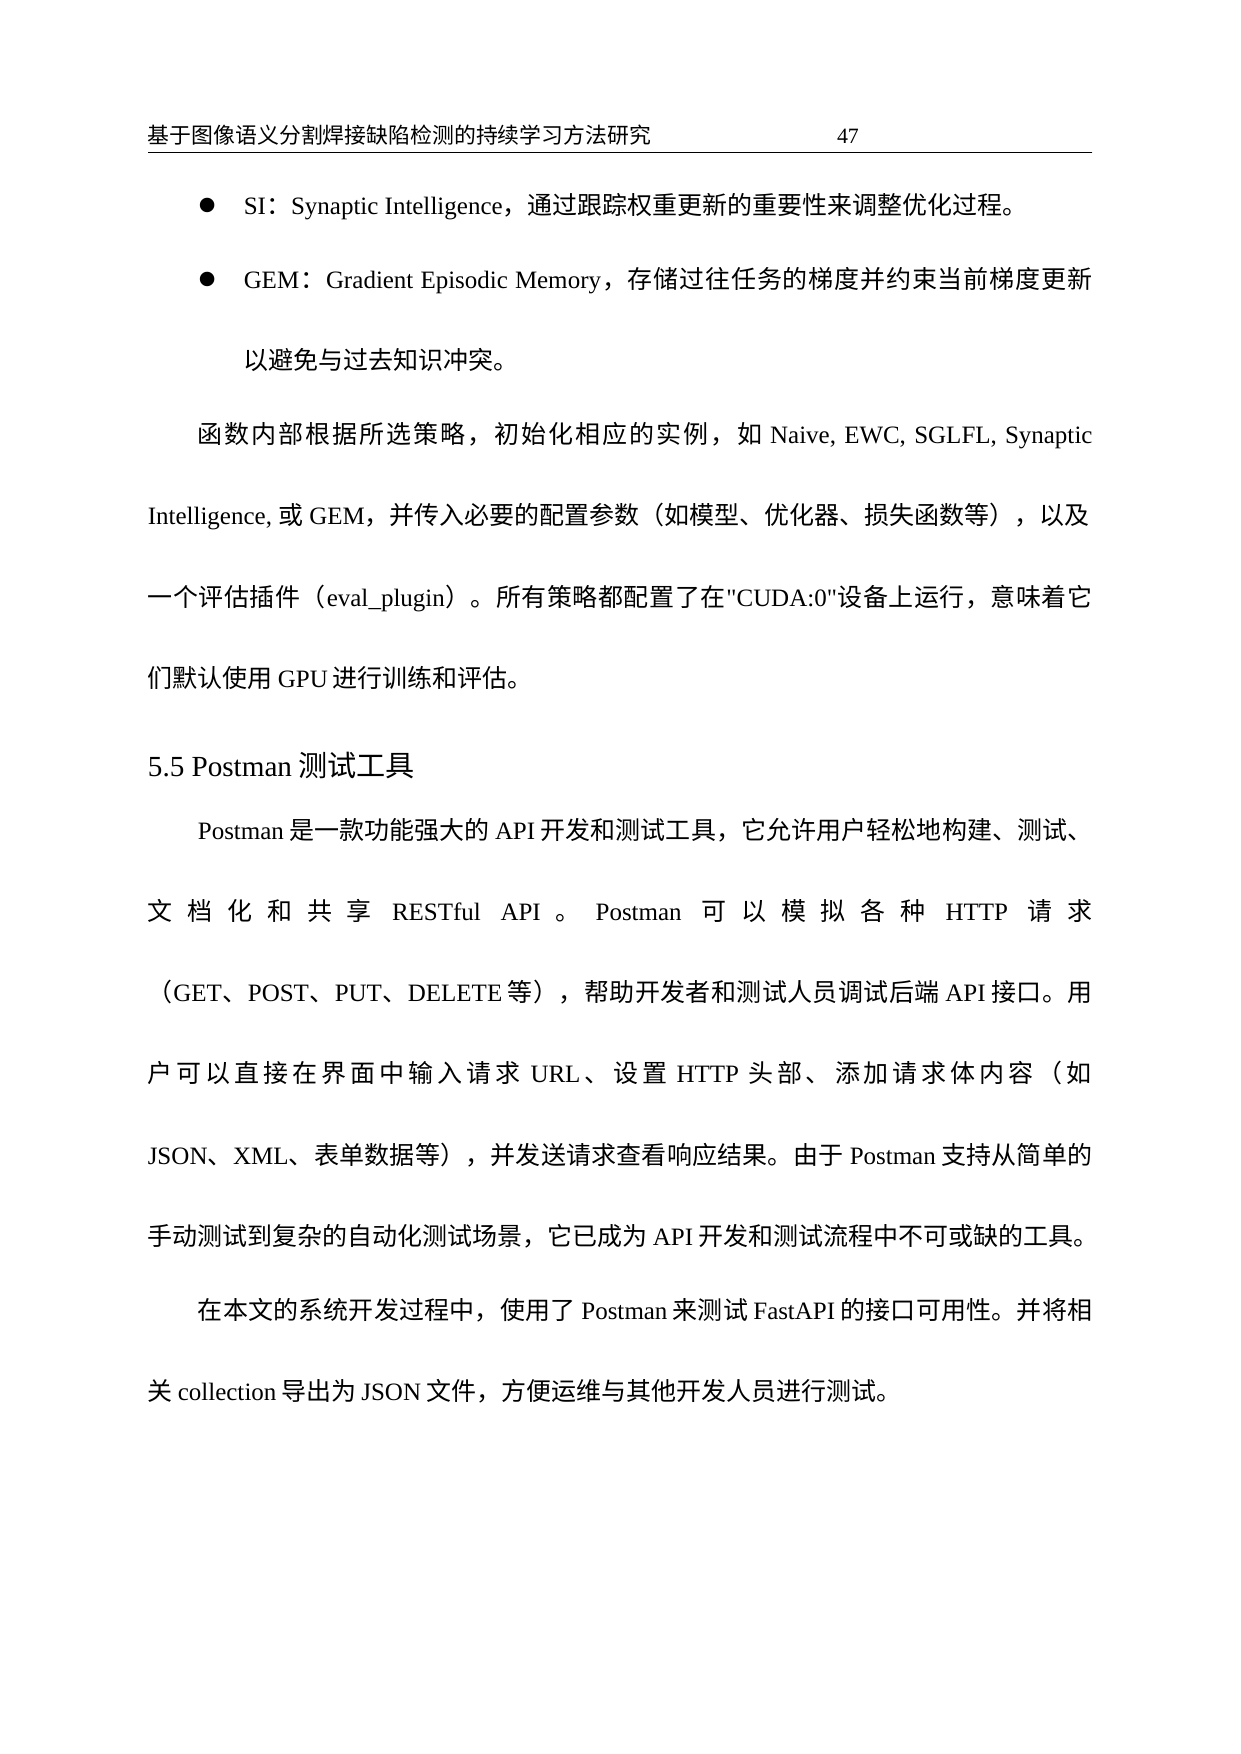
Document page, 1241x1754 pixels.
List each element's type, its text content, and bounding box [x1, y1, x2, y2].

text Postman是一款功能强大的API开发和测试工具，它允许用户轻松地构建、测试、文档化和共享RESTful API。Postman可以模拟各种HTTP请求（GET、POST、PUT、DELETE等），帮助开发者和测试人员调试后端API接口。用户可以直接在界面中输入请求URL、设置HTTP头部、添加请求体内容（如JSON、XML、表单数据等），并发送请求查看响应结果。由于Postman支持从简单的手动测试到复杂的自动化测试场景，它已成为API开发和测试流程中不可或缺的工具。 [148, 796, 1092, 1267]
text 函数内部根据所选策略，初始化相应的实例，如Naive, EWC, SGLFL, Synaptic Intelligence, 或 GEM，并传入必要的配置参数（如模型、优化器、损失函数等），以及一个评估插件（eval_plugin）。所有策略都配置了在"CUDA:0"设备上运行，意味着它们默认使用GPU进行训练和评估。 [148, 400, 1092, 709]
list SI：Synaptic Intelligence，通过跟踪权重更新的重要性来调整优化过程。 [198, 171, 1092, 236]
text 在本文的系统开发过程中，使用了Postman来测试FastAPI的接口可用性。并将相关collection导出为JSON文件，方便运维与其他开发人员进行测试。 [148, 1276, 1092, 1422]
list GEM：Gradient Episodic Memory，存储过往任务的梯度并约束当前梯度更新，以避免与过去知识冲突。 [198, 245, 1092, 391]
text 5.5 Postman测试工具 [148, 743, 1092, 785]
